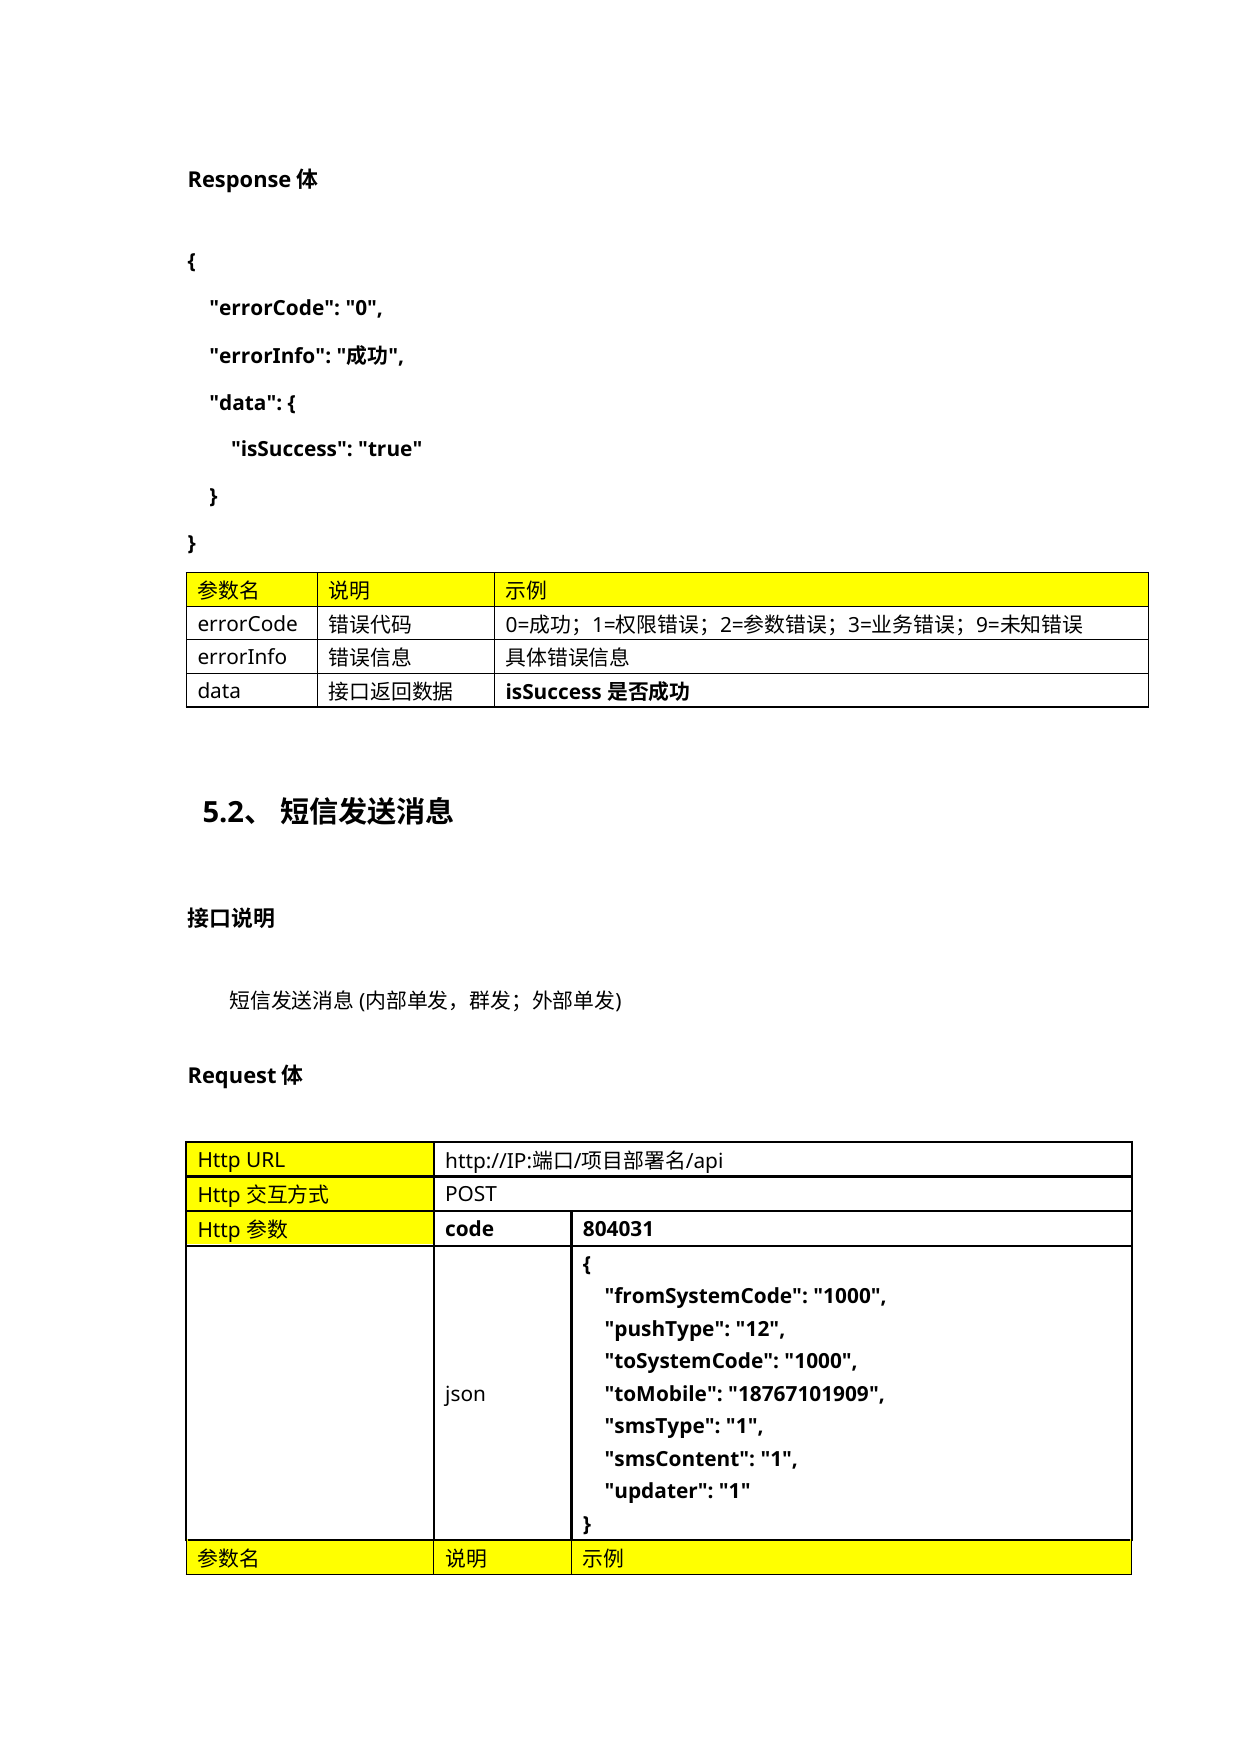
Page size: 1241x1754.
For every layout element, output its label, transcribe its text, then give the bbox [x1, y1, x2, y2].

table_header 参数名 [187, 573, 317, 606]
table_cell data [187, 674, 317, 706]
text } [187, 526, 1053, 558]
table_cell errorCode [187, 607, 317, 639]
table_cell isSuccess 是否成功 [495, 674, 1148, 706]
subtitle 短信发送消息 [202, 778, 1053, 843]
subtitle Request体 [187, 1058, 1053, 1091]
table_header 示例 [495, 573, 1148, 606]
table_cell 0=成功；1=权限错误；2=参数错误；3=业务错误；9=未知错误 [495, 607, 1148, 639]
table_cell { "fromSystemCode": "1000", "pushType": "12", "toSystemCode": "1000", "toMobile": "18767101909", "smsType": "1", "smsContent": "1", "updater": "1" } [573, 1247, 1131, 1539]
table_header http://IP:端口/项目部署名/api [435, 1143, 1131, 1175]
text { [187, 245, 1053, 277]
table_cell 804031 [573, 1212, 1131, 1244]
table_cell code [435, 1212, 570, 1244]
table_header 说明 [318, 573, 494, 606]
table_cell 错误代码 [318, 607, 494, 639]
text "errorCode": "0", [187, 291, 1053, 324]
table_cell 示例 [572, 1539, 1131, 1574]
table_cell Http 交互方式 [187, 1178, 433, 1210]
table_cell Http 参数 [187, 1212, 433, 1244]
text 短信发送消息 (内部单发，群发；外部单发) [187, 983, 1053, 1016]
table_cell 参数名 [187, 1540, 433, 1574]
text "data": { [187, 386, 1053, 418]
table_cell 接口返回数据 [318, 674, 494, 706]
table_cell errorInfo [187, 640, 317, 673]
table_cell json [435, 1247, 570, 1539]
subtitle Response体 [187, 162, 1053, 194]
table_cell [187, 1247, 433, 1539]
table_cell 说明 [434, 1541, 571, 1574]
table_cell 具体错误信息 [495, 640, 1148, 673]
text "errorInfo": "成功", [187, 338, 1053, 371]
subtitle 接口说明 [187, 901, 1053, 933]
table_header Http URL [187, 1143, 433, 1175]
text } [187, 479, 1053, 511]
table_cell POST [435, 1178, 1131, 1210]
text "isSuccess": "true" [187, 432, 1053, 465]
table_cell 错误信息 [318, 640, 494, 673]
